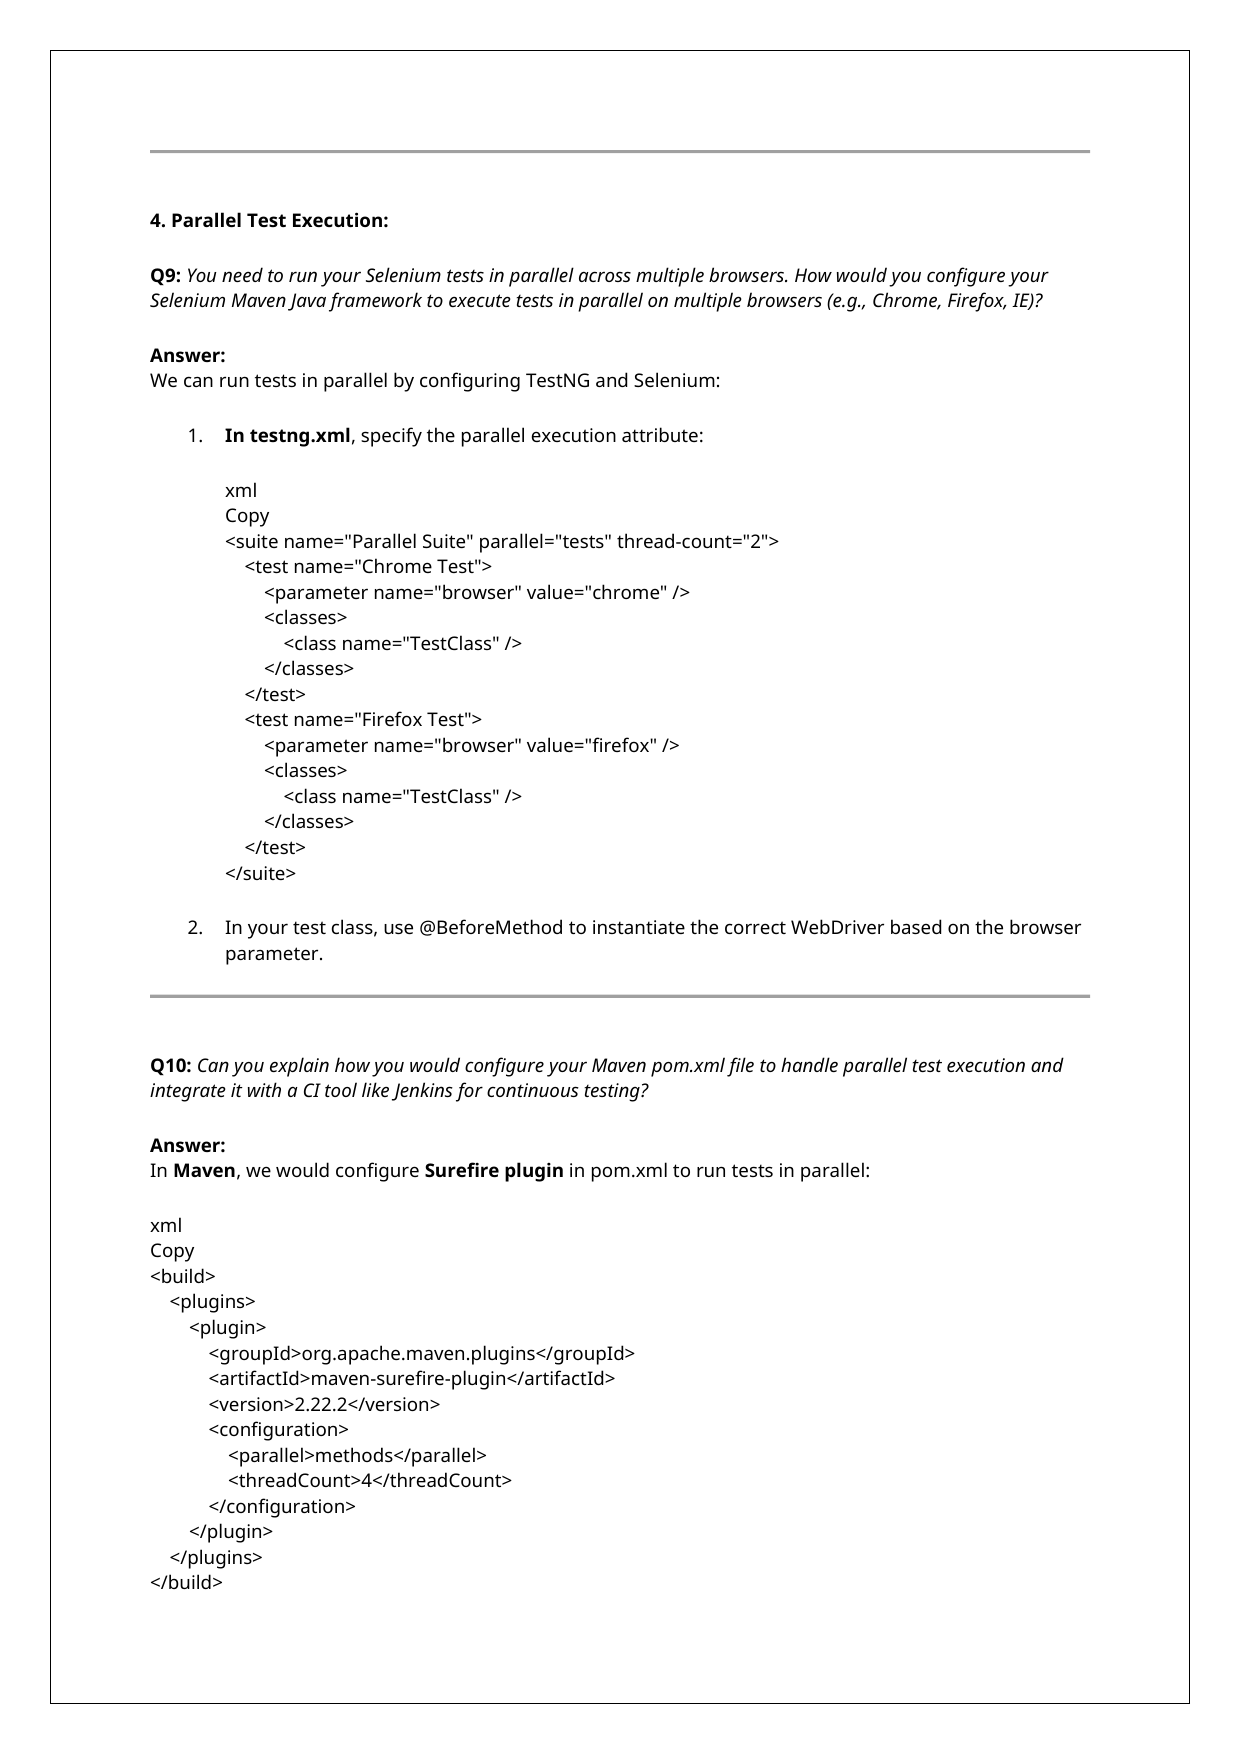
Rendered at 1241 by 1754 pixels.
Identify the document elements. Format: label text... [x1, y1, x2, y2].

text <classes> [225, 604, 1090, 630]
text </plugins> [150, 1544, 1090, 1569]
text <plugin> [150, 1314, 1090, 1340]
text <suite name="Parallel Suite" parallel="tests" thread-count="2"> [225, 528, 1090, 553]
text xml [150, 1212, 1090, 1238]
text Copy [225, 502, 1090, 528]
text </plugin> [150, 1518, 1090, 1544]
text <artifactId>maven-surefire-plugin</artifactId> [150, 1365, 1090, 1391]
text Q10: Can you explain how you would configure your Maven pom.xml file to handle parallel test execution and integrate it with a CI tool like Jenkins for continuous testing? [150, 1052, 1090, 1103]
text </configuration> [150, 1493, 1090, 1518]
list In testng.xml, specify the parallel execution attribute: [187, 422, 1090, 448]
text Answer: In Maven, we would configure Surefire plugin in pom.xml to run tests in parallel: [150, 1132, 1090, 1183]
text <classes> [225, 758, 1090, 783]
text <parameter name="browser" value="firefox" /> [225, 732, 1090, 758]
text Q9: You need to run your Selenium tests in parallel across multiple browsers. How would you configure your Selenium Maven Java framework to execute tests in parallel on multiple browsers (e.g., Chrome, Firefox, IE)? [150, 262, 1090, 313]
text <threadCount>4</threadCount> [150, 1467, 1090, 1493]
text </build> [150, 1569, 1090, 1595]
text <plugins> [150, 1289, 1090, 1314]
text Answer: We can run tests in parallel by configuring TestNG and Selenium: [150, 342, 1090, 393]
text <groupId>org.apache.maven.plugins</groupId> [150, 1340, 1090, 1365]
text <parallel>methods</parallel> [150, 1442, 1090, 1467]
text </classes> [225, 809, 1090, 834]
text </suite> [225, 860, 1090, 885]
text </test> [225, 834, 1090, 860]
text <class name="TestClass" /> [225, 783, 1090, 809]
text <test name="Chrome Test"> [225, 553, 1090, 579]
text <configuration> [150, 1416, 1090, 1442]
text <class name="TestClass" /> [225, 630, 1090, 656]
text <parameter name="browser" value="chrome" /> [225, 579, 1090, 604]
text Copy [150, 1238, 1090, 1263]
text </classes> [225, 656, 1090, 681]
text <test name="Firefox Test"> [225, 707, 1090, 732]
text </test> [225, 681, 1090, 707]
text 4. Parallel Test Execution: [150, 207, 1090, 233]
text <build> [150, 1263, 1090, 1289]
list In your test class, use @BeforeMethod to instantiate the correct WebDriver based on the browser parameter. [187, 914, 1090, 966]
text <version>2.22.2</version> [150, 1391, 1090, 1416]
text xml [225, 477, 1090, 502]
